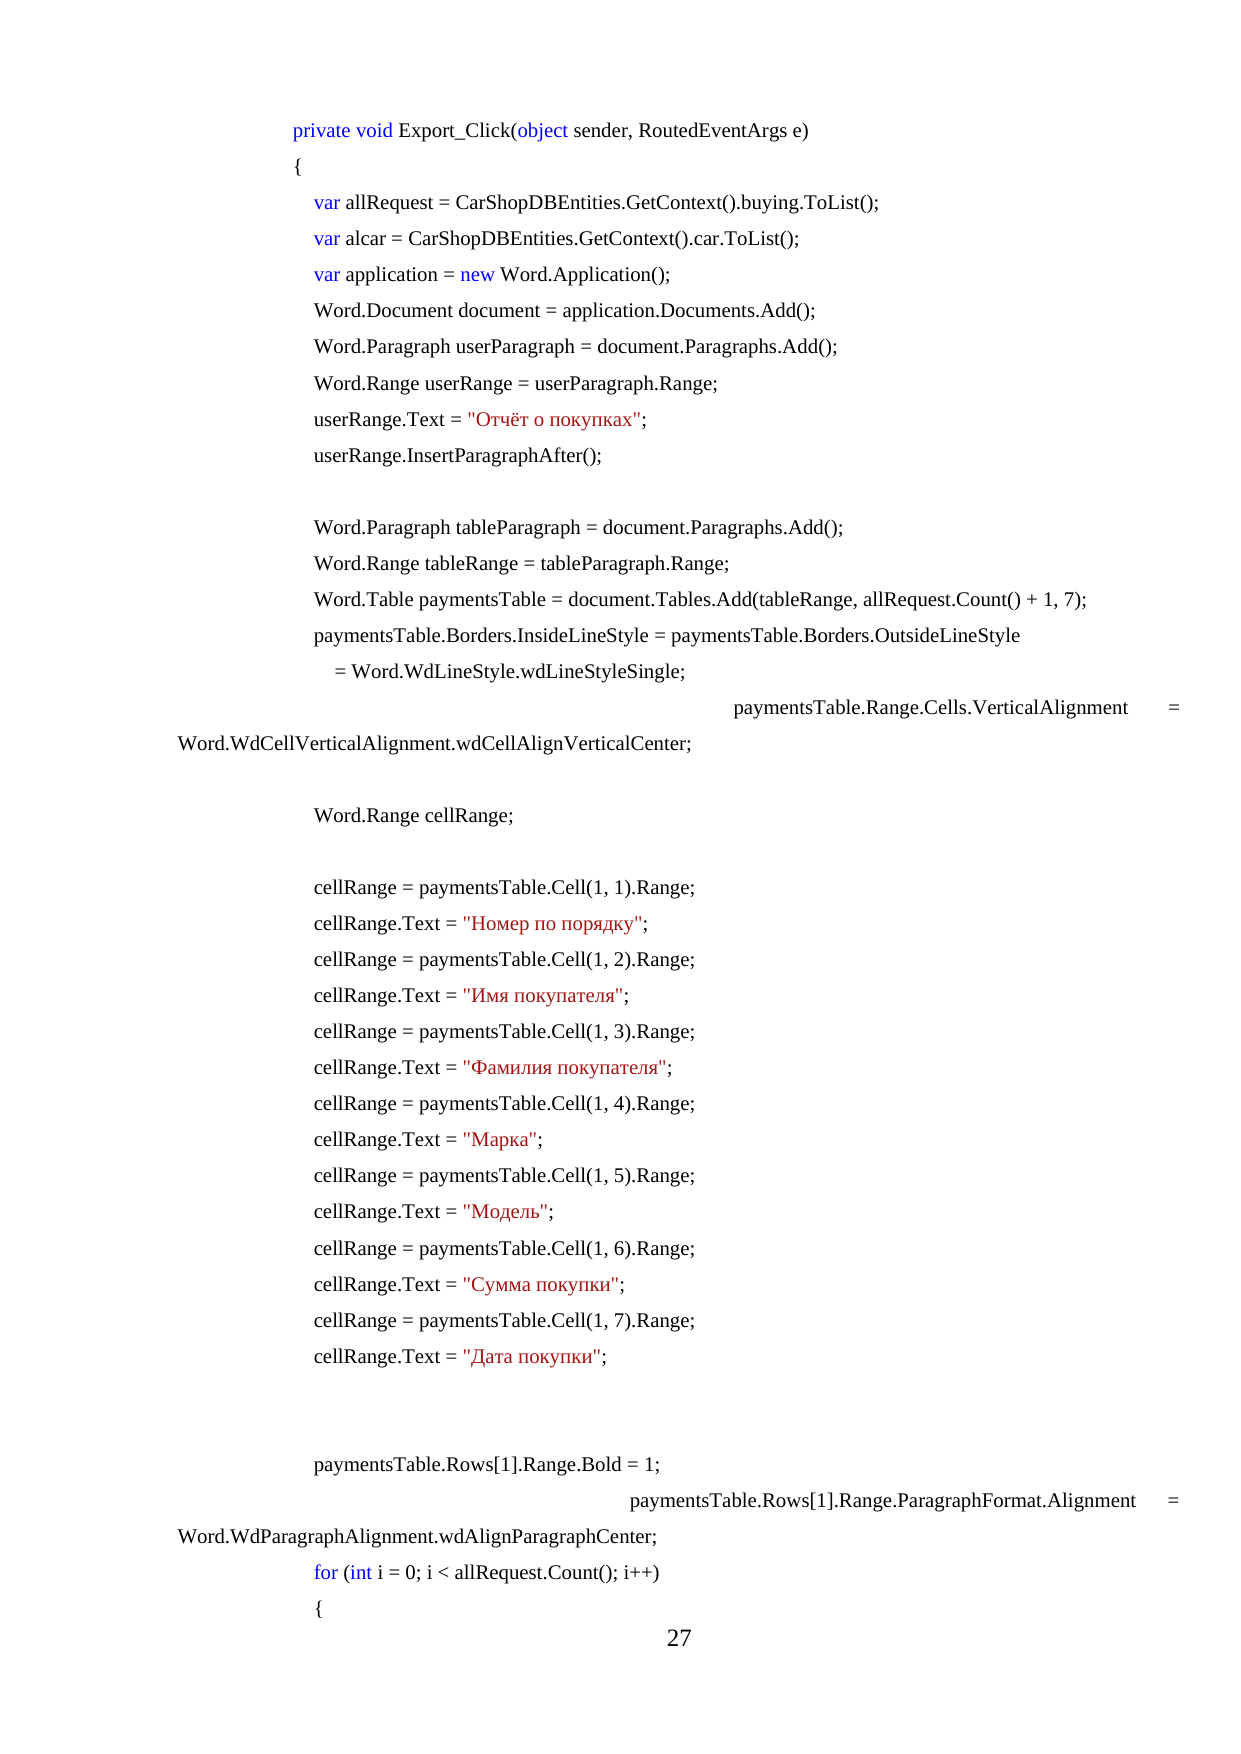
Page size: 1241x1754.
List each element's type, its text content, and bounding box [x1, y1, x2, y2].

text var application = new Word.Application(); [177, 262, 1181, 286]
text paymentsTable.Range.Cells.VerticalAlignment = Word.WdCellVerticalAlignment.wdCellAlignVerticalCenter; [177, 695, 1181, 755]
text Word.Table paymentsTable = document.Tables.Add(tableRange, allRequest.Count() + 1, 7); [177, 587, 1181, 611]
text Word.Range cellRange; [177, 803, 1181, 827]
text { [177, 1596, 1181, 1620]
text Word.Document document = application.Documents.Add(); [177, 298, 1181, 322]
text userRange.InsertParagraphAfter(); [177, 442, 1181, 467]
text private void Export_Click(object sender, RoutedEventArgs e) [177, 118, 1181, 142]
text cellRange = paymentsTable.Cell(1, 5).Range; [177, 1163, 1181, 1187]
text Word.Paragraph tableParagraph = document.Paragraphs.Add(); [177, 514, 1181, 539]
text Word.Paragraph userParagraph = document.Paragraphs.Add(); [177, 334, 1181, 358]
text paymentsTable.Rows[1].Range.ParagraphFormat.Alignment = Word.WdParagraphAlignment.wdAlignParagraphCenter; [177, 1488, 1181, 1548]
text for (int i = 0; i < allRequest.Count(); i++) [177, 1560, 1181, 1584]
text cellRange = paymentsTable.Cell(1, 1).Range; [177, 875, 1181, 899]
text userRange.Text = "Отчёт о покупках"; [177, 406, 1181, 431]
text var allRequest = CarShopDBEntities.GetContext().buying.ToList(); [177, 190, 1181, 214]
text cellRange.Text = "Дата покупки"; [177, 1343, 1181, 1368]
text cellRange.Text = "Имя покупателя"; [177, 983, 1181, 1007]
text Word.Range userRange = userParagraph.Range; [177, 370, 1181, 394]
text cellRange.Text = "Модель"; [177, 1199, 1181, 1223]
text Word.Range tableRange = tableParagraph.Range; [177, 551, 1181, 575]
text cellRange = paymentsTable.Cell(1, 7).Range; [177, 1307, 1181, 1332]
text = Word.WdLineStyle.wdLineStyleSingle; [177, 659, 1181, 683]
text cellRange.Text = "Сумма покупки"; [177, 1271, 1181, 1296]
text paymentsTable.Rows[1].Range.Bold = 1; [177, 1452, 1181, 1476]
text cellRange = paymentsTable.Cell(1, 2).Range; [177, 947, 1181, 971]
text cellRange.Text = "Номер по порядку"; [177, 911, 1181, 935]
text cellRange.Text = "Марка"; [177, 1127, 1181, 1151]
text cellRange.Text = "Фамилия покупателя"; [177, 1055, 1181, 1079]
text cellRange = paymentsTable.Cell(1, 6).Range; [177, 1235, 1181, 1259]
text var alcar = CarShopDBEntities.GetContext().car.ToList(); [177, 226, 1181, 250]
text paymentsTable.Borders.InsideLineStyle = paymentsTable.Borders.OutsideLineStyle [177, 623, 1181, 647]
text cellRange = paymentsTable.Cell(1, 3).Range; [177, 1019, 1181, 1043]
text cellRange = paymentsTable.Cell(1, 4).Range; [177, 1091, 1181, 1115]
text { [177, 154, 1181, 178]
